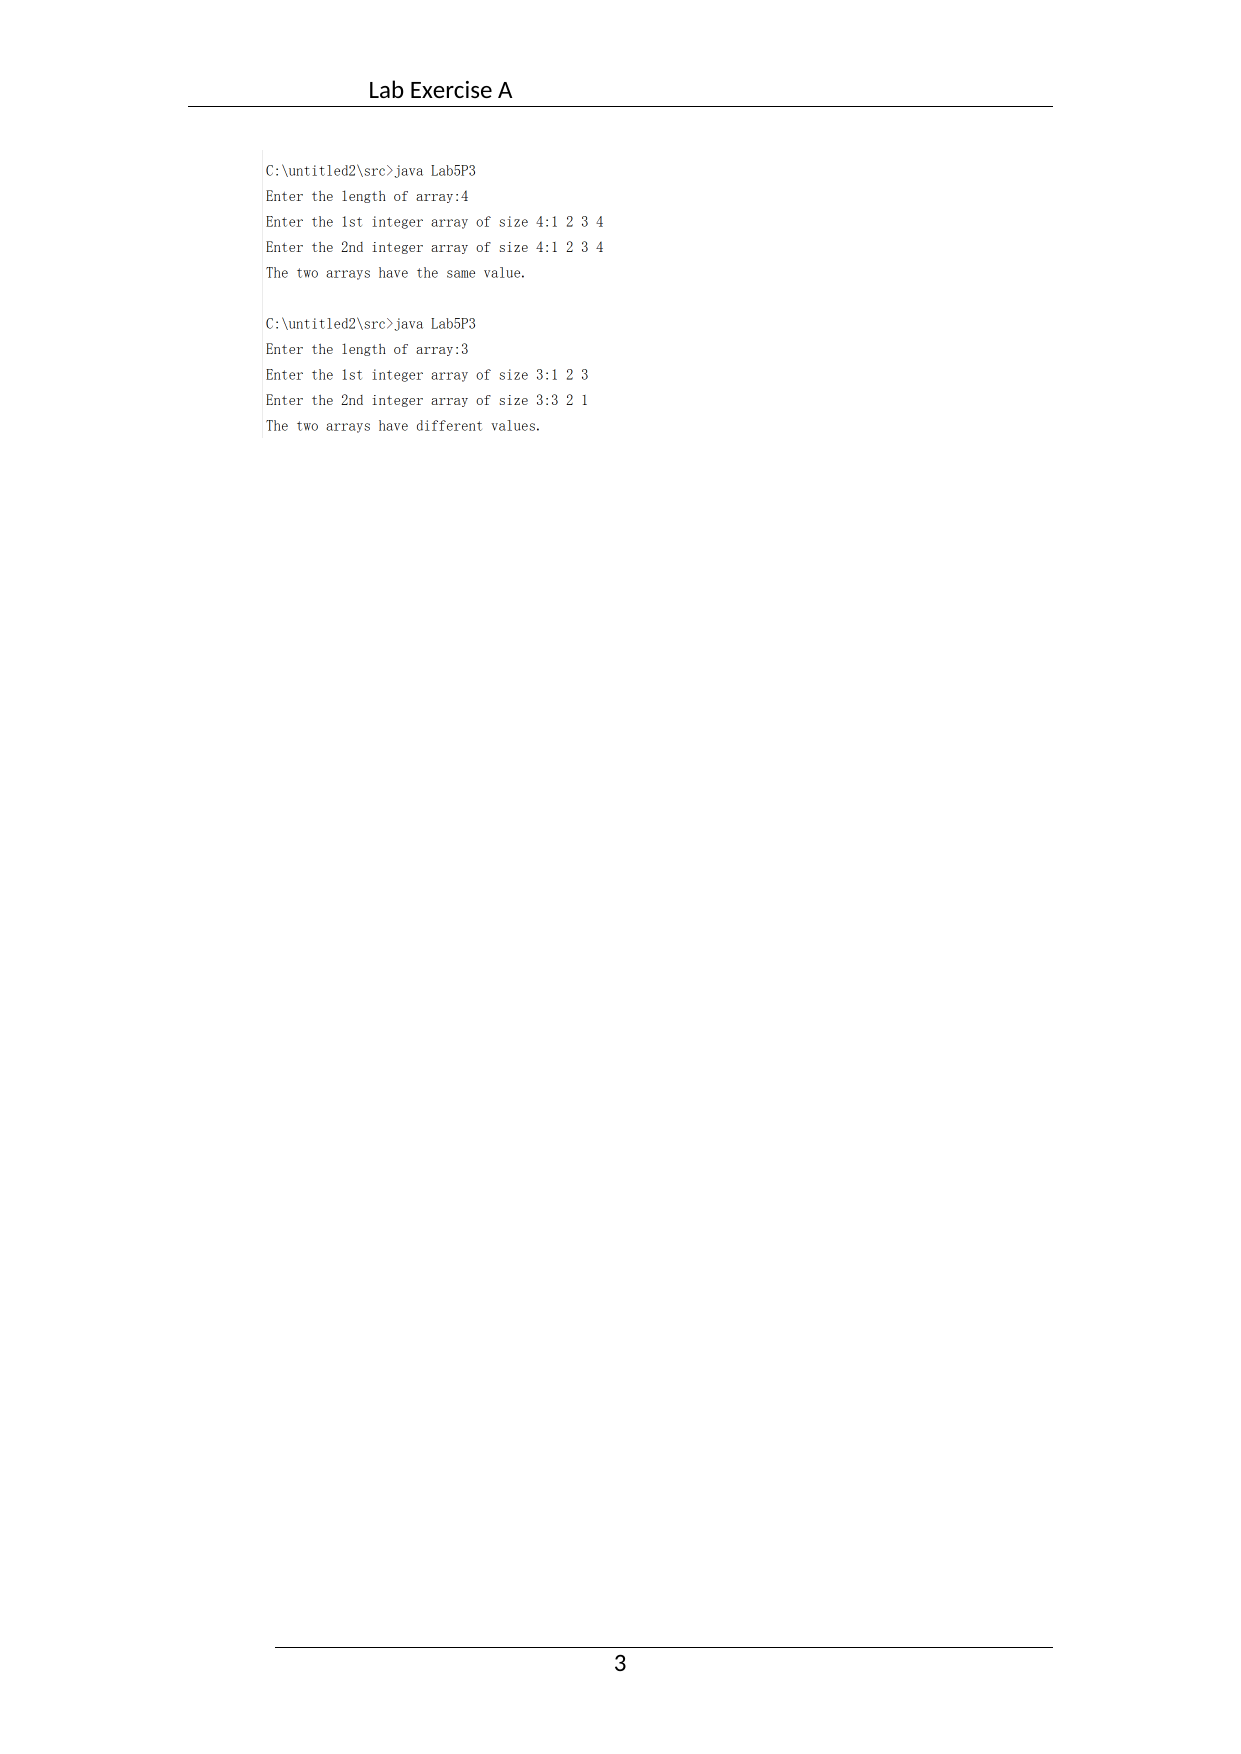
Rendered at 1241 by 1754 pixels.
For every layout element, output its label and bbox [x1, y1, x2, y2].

picture [262, 150, 631, 438]
